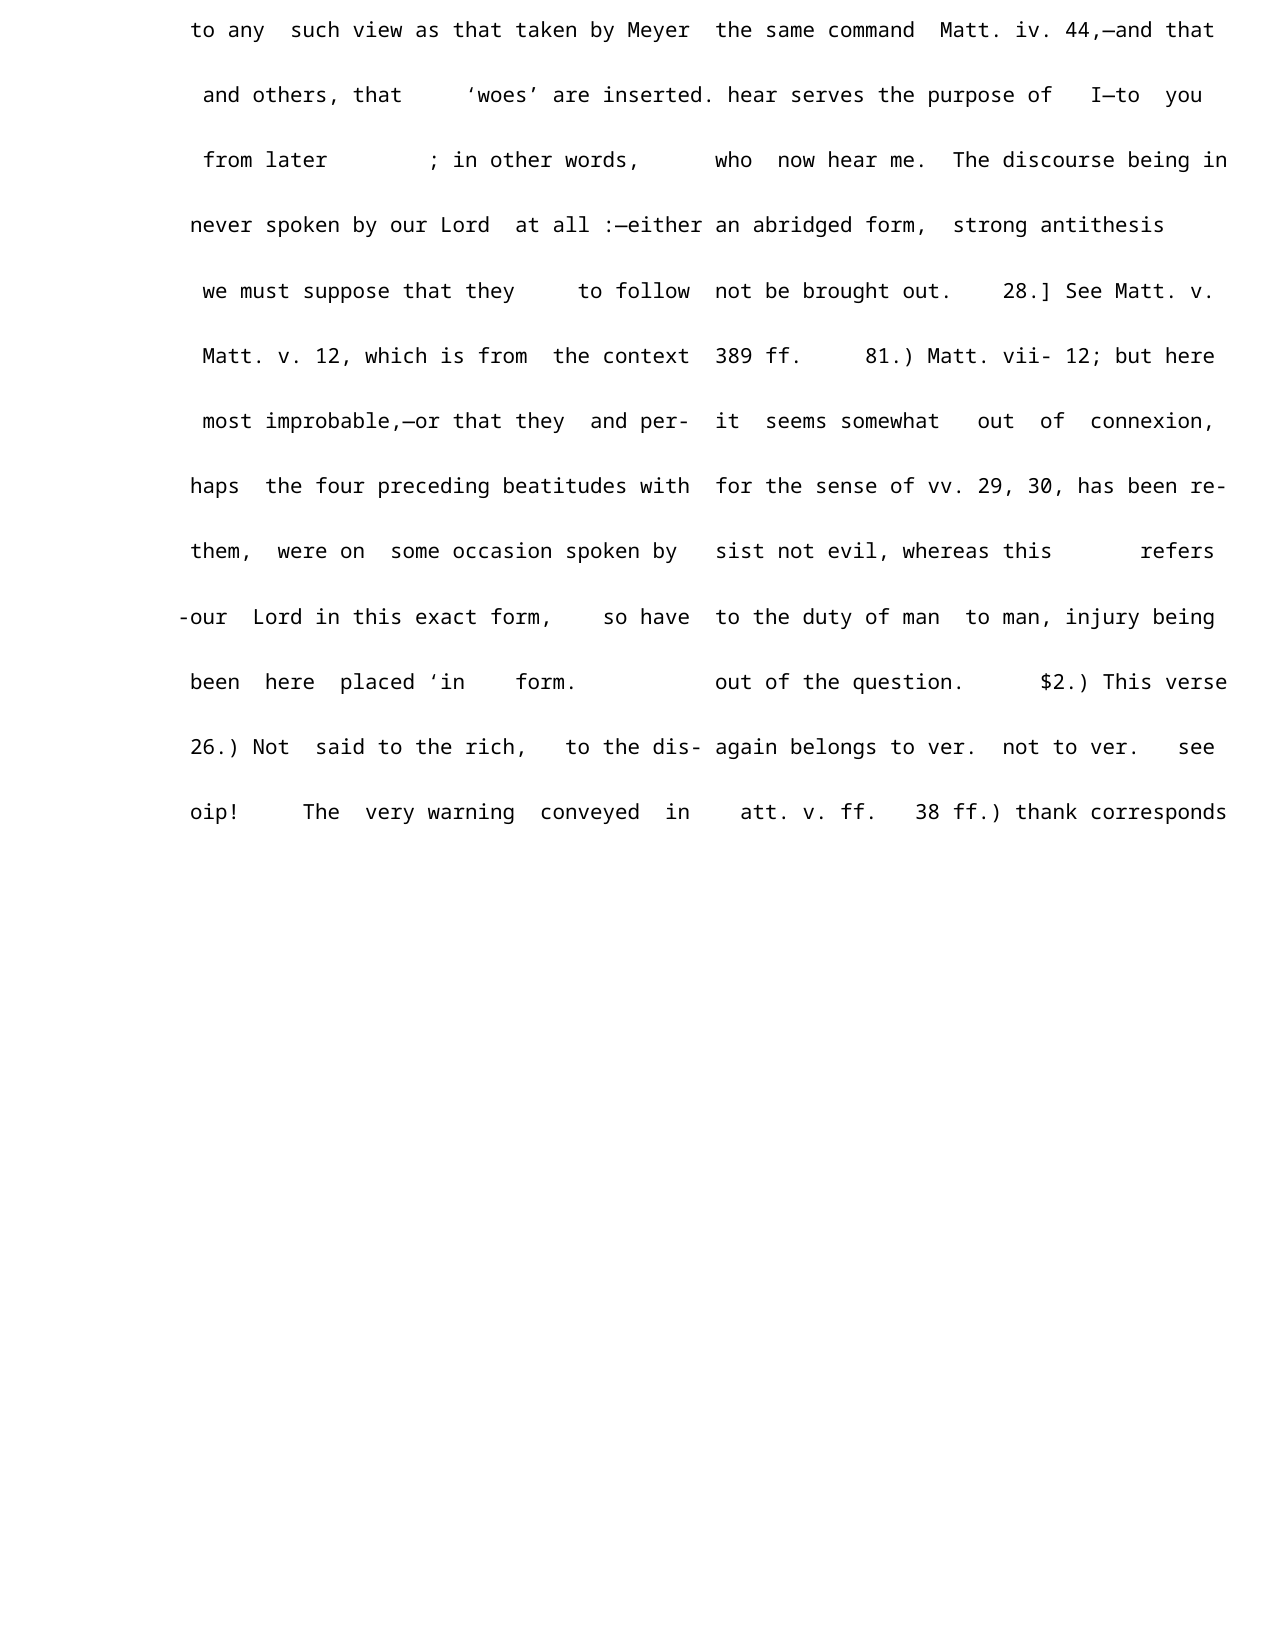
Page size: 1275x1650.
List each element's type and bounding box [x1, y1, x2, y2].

text [15, 15, 1260, 1149]
